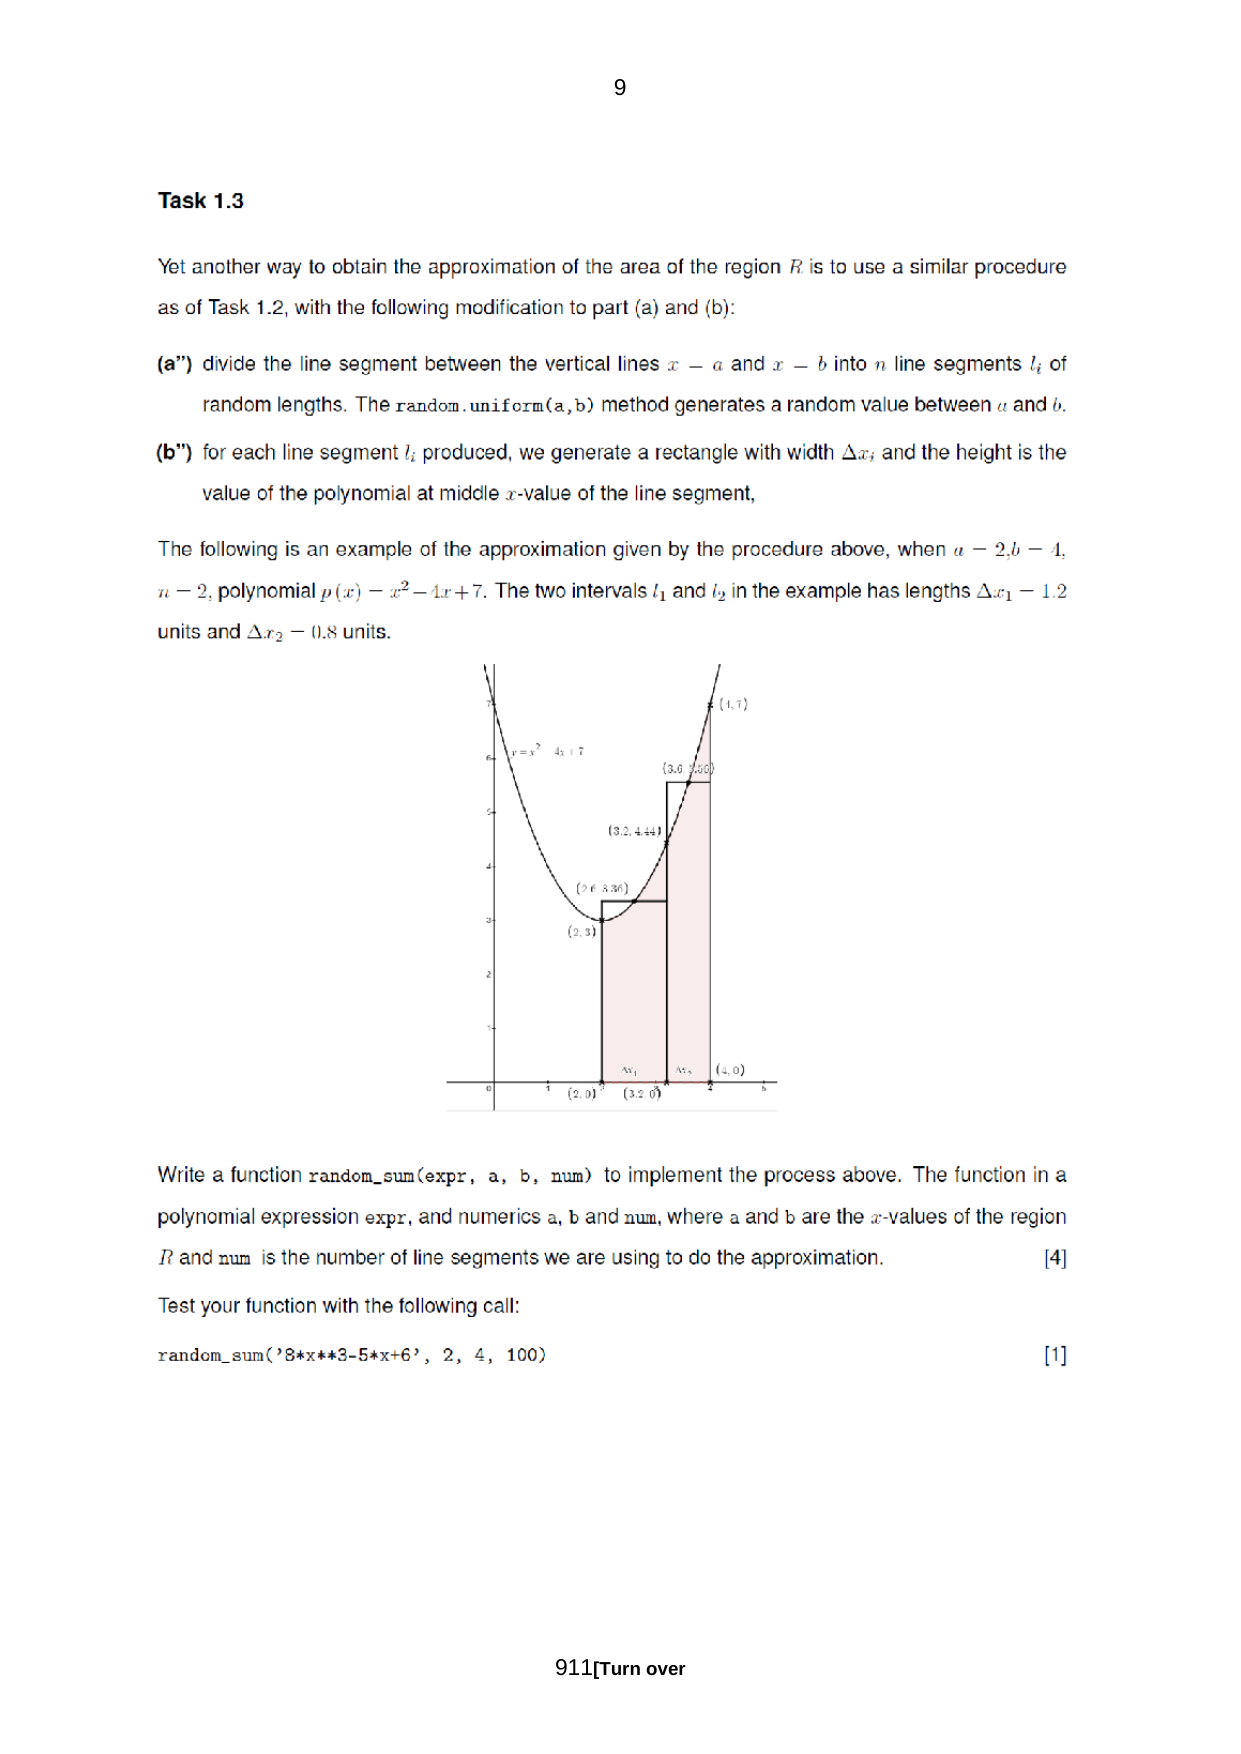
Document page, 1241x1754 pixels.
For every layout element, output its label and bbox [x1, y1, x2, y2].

picture [150, 176, 1091, 1393]
